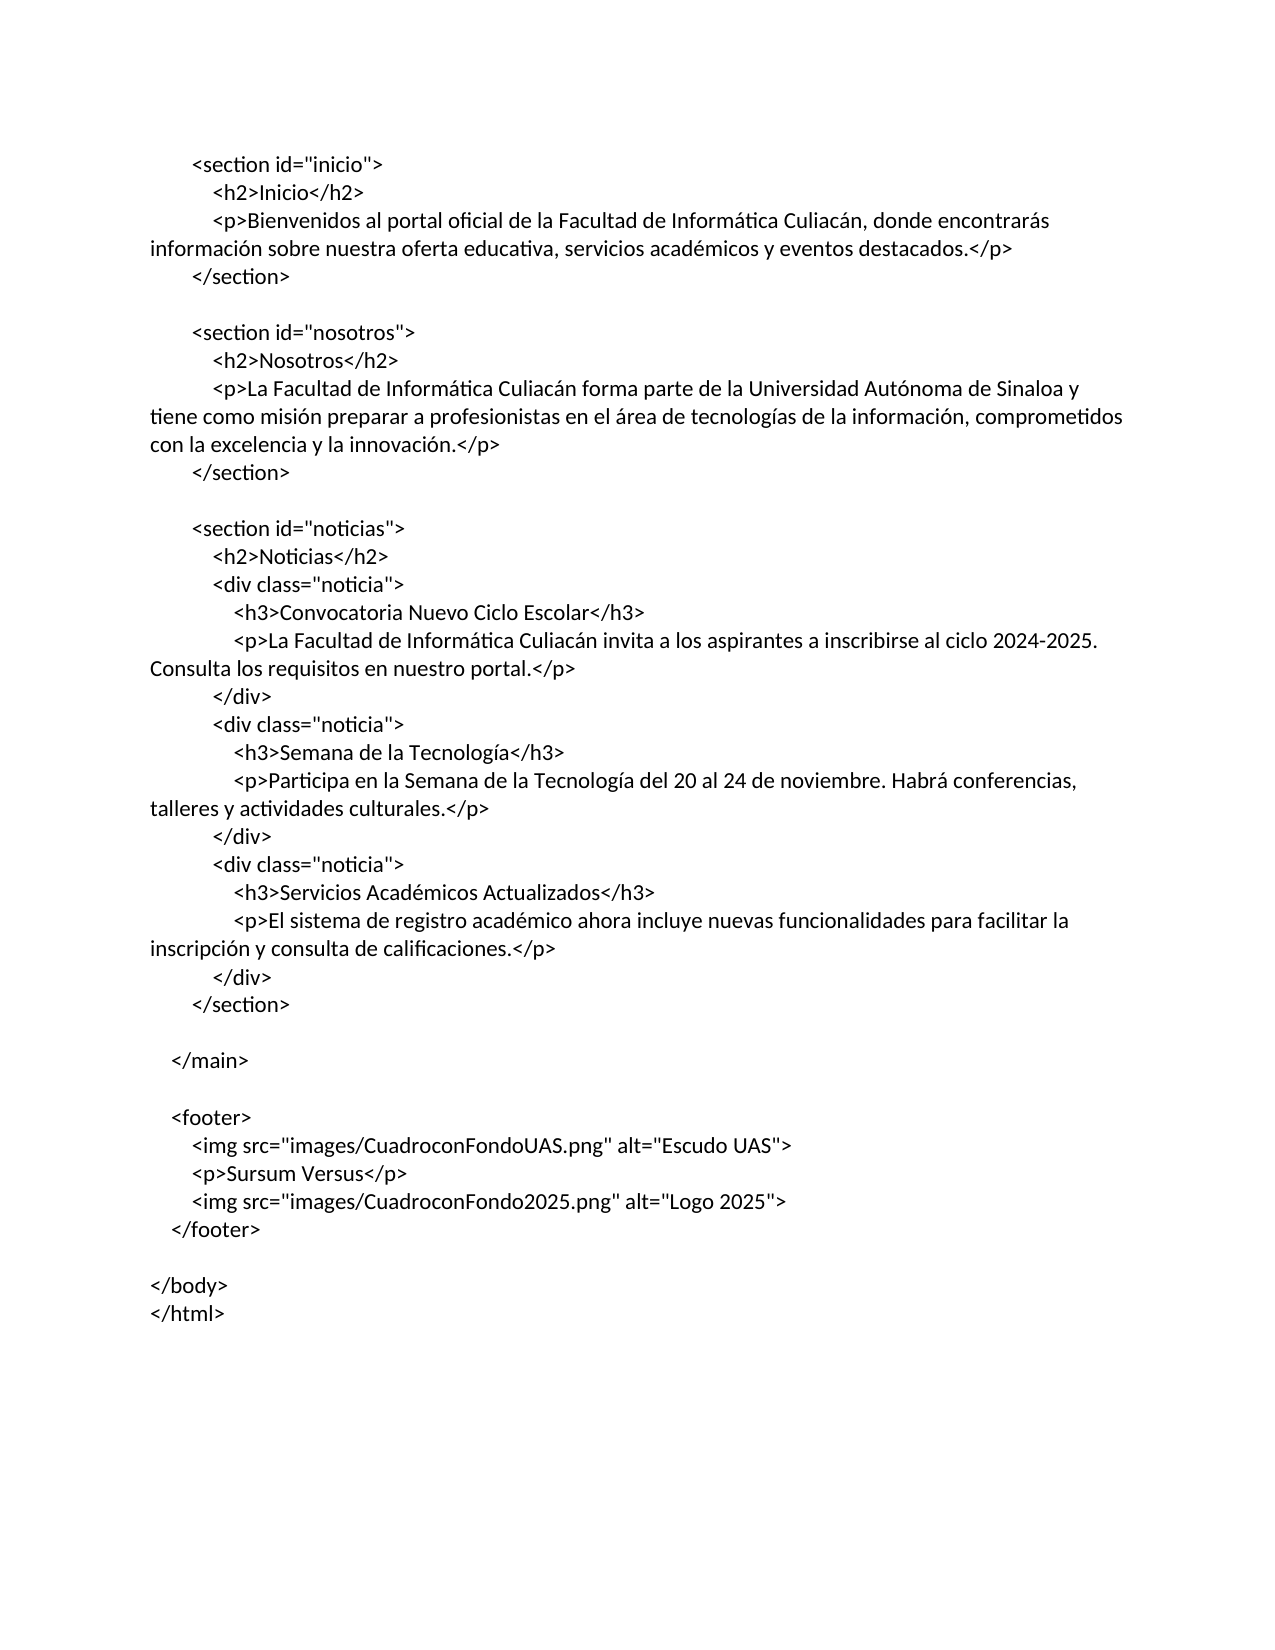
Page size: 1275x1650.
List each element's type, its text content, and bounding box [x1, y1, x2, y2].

text <section id="nosotros"> [150, 318, 1125, 346]
text <p>El sistema de registro académico ahora incluye nuevas funcionalidades para facilitar la inscripción y consulta de calificaciones.</p> [150, 907, 1125, 963]
text <div class="noticia"> [150, 570, 1125, 598]
text <div class="noticia"> [150, 710, 1125, 738]
text </html> [150, 1299, 1125, 1327]
text </footer> [150, 1215, 1125, 1243]
text <img src="images/CuadroconFondo2025.png" alt="Logo 2025"> [150, 1187, 1125, 1215]
text <h3>Servicios Académicos Actualizados</h3> [150, 878, 1125, 907]
text </body> [150, 1271, 1125, 1299]
text <h3>Semana de la Tecnología</h3> [150, 738, 1125, 766]
text <h2>Nosotros</h2> [150, 346, 1125, 374]
text <div class="noticia"> [150, 851, 1125, 878]
text </main> [150, 1047, 1125, 1075]
text </section> [150, 991, 1125, 1019]
text <h3>Convocatoria Nuevo Ciclo Escolar</h3> [150, 598, 1125, 626]
text <h2>Inicio</h2> [150, 178, 1125, 206]
text <footer> [150, 1103, 1125, 1131]
text </div> [150, 682, 1125, 710]
text <img src="images/CuadroconFondoUAS.png" alt="Escudo UAS"> [150, 1131, 1125, 1159]
text </section> [150, 458, 1125, 486]
text <h2>Noticias</h2> [150, 542, 1125, 570]
text </div> [150, 822, 1125, 851]
text <p>Sursum Versus</p> [150, 1159, 1125, 1187]
text <section id="noticias"> [150, 514, 1125, 542]
text <section id="inicio"> [150, 150, 1125, 178]
text <p>La Facultad de Informática Culiacán forma parte de la Universidad Autónoma de Sinaloa y tiene como misión preparar a profesionistas en el área de tecnologías de la información, comprometidos con la excelencia y la innovación.</p> [150, 374, 1125, 458]
text </div> [150, 963, 1125, 991]
text <p>Bienvenidos al portal oficial de la Facultad de Informática Culiacán, donde encontrarás información sobre nuestra oferta educativa, servicios académicos y eventos destacados.</p> [150, 206, 1125, 262]
text <p>La Facultad de Informática Culiacán invita a los aspirantes a inscribirse al ciclo 2024-2025. Consulta los requisitos en nuestro portal.</p> [150, 626, 1125, 682]
text </section> [150, 262, 1125, 290]
text <p>Participa en la Semana de la Tecnología del 20 al 24 de noviembre. Habrá conferencias, talleres y actividades culturales.</p> [150, 766, 1125, 822]
